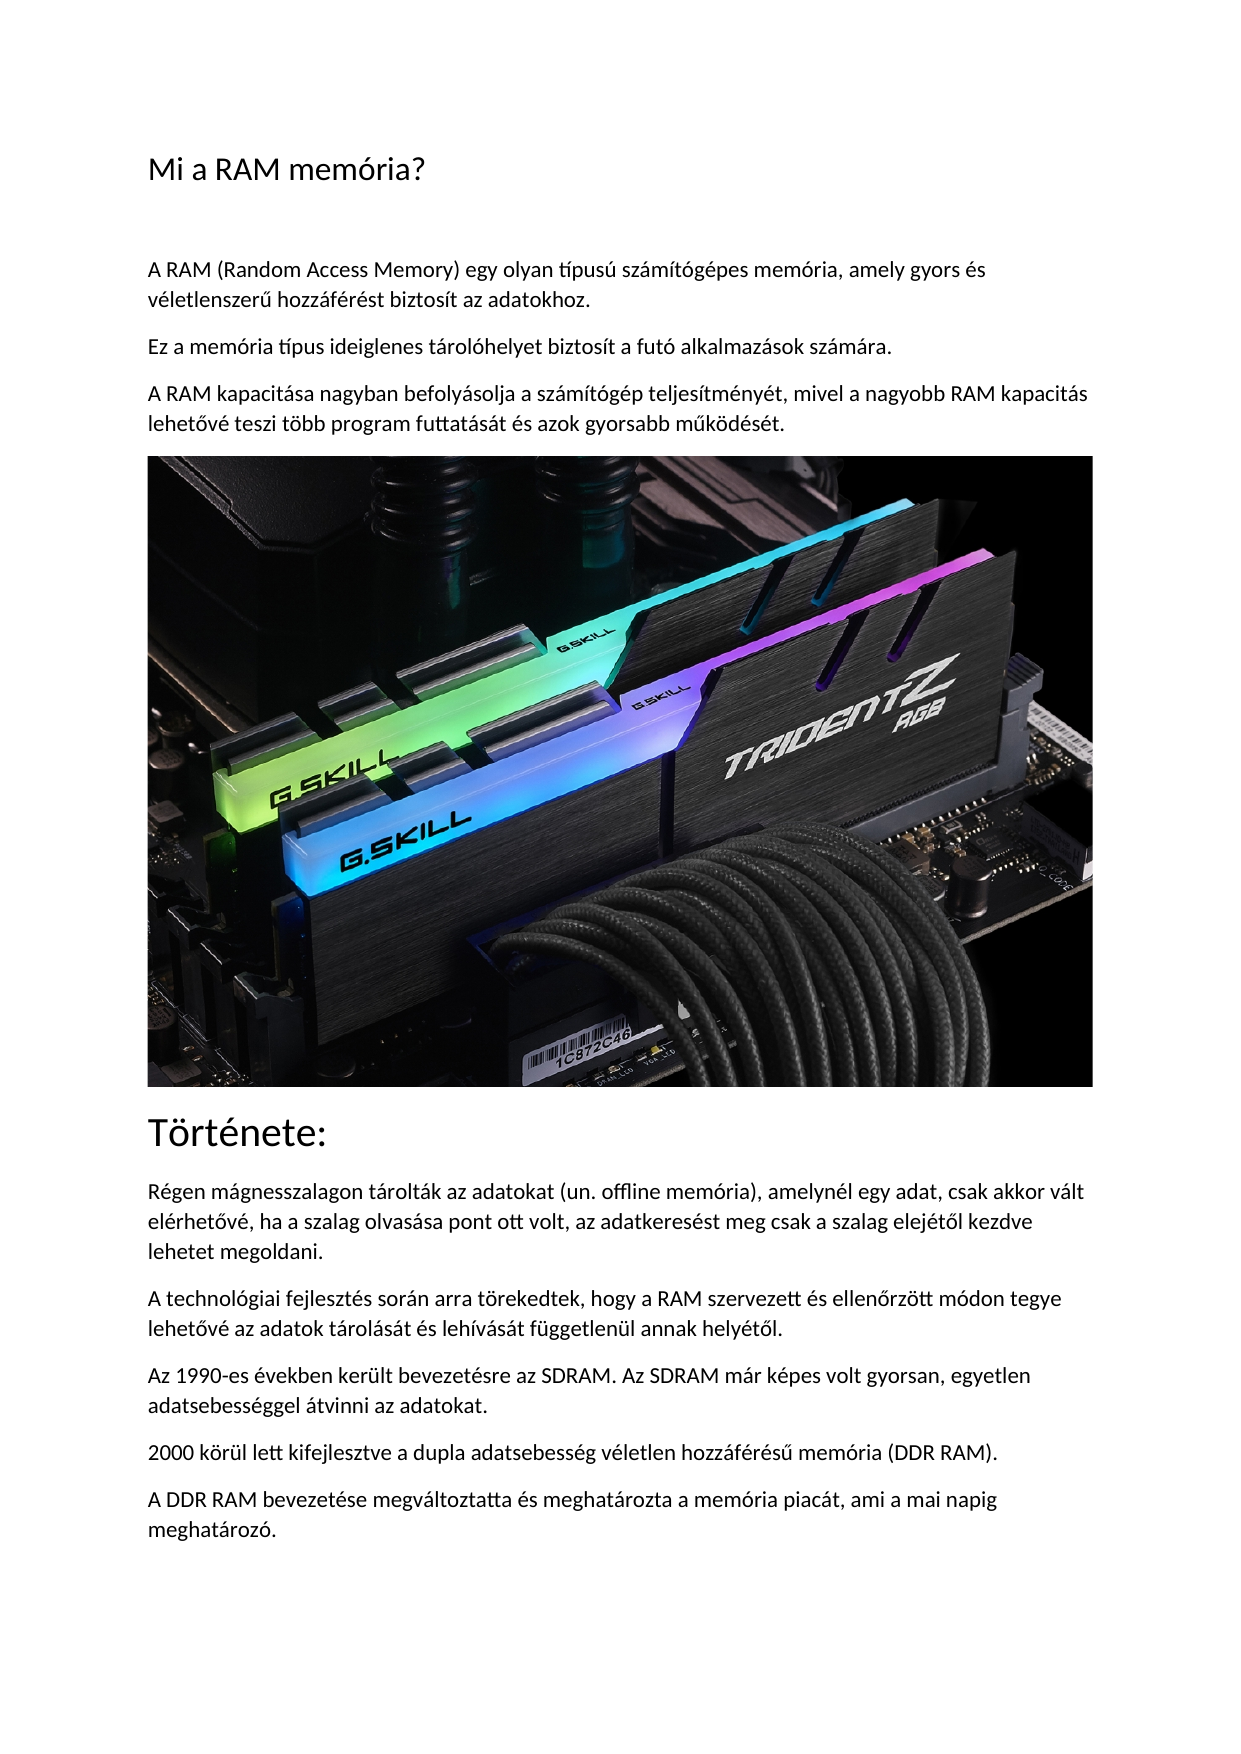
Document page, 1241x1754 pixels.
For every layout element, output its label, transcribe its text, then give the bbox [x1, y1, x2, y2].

text A DDR RAM bevezetése megváltoztatta és meghatározta a memória piacát, ami a mai napig meghatározó. [148, 1485, 1093, 1544]
text A RAM (Random Access Memory) egy olyan típusú számítógépes memória, amely gyors és véletlenszerű hozzáférést biztosít az adatokhoz. [148, 255, 1093, 313]
text Ez a memória típus ideiglenes tárolóhelyet biztosít a futó alkalmazások számára. [148, 332, 1093, 360]
text Az 1990-es években került bevezetésre az SDRAM. Az SDRAM már képes volt gyorsan, egyetlen adatsebességgel átvinni az adatokat. [148, 1361, 1093, 1420]
text Mi a RAM memória? [148, 148, 1093, 188]
picture [147, 456, 1093, 1087]
text A RAM kapacitása nagyban befolyásolja a számítógép teljesítményét, mivel a nagyobb RAM kapacitás lehetővé teszi több program futtatását és azok gyorsabb működését. [148, 379, 1093, 437]
text Története: [148, 1106, 1093, 1156]
text 2000 körül lett kifejlesztve a dupla adatsebesség véletlen hozzáférésű memória (DDR RAM). [148, 1438, 1093, 1467]
